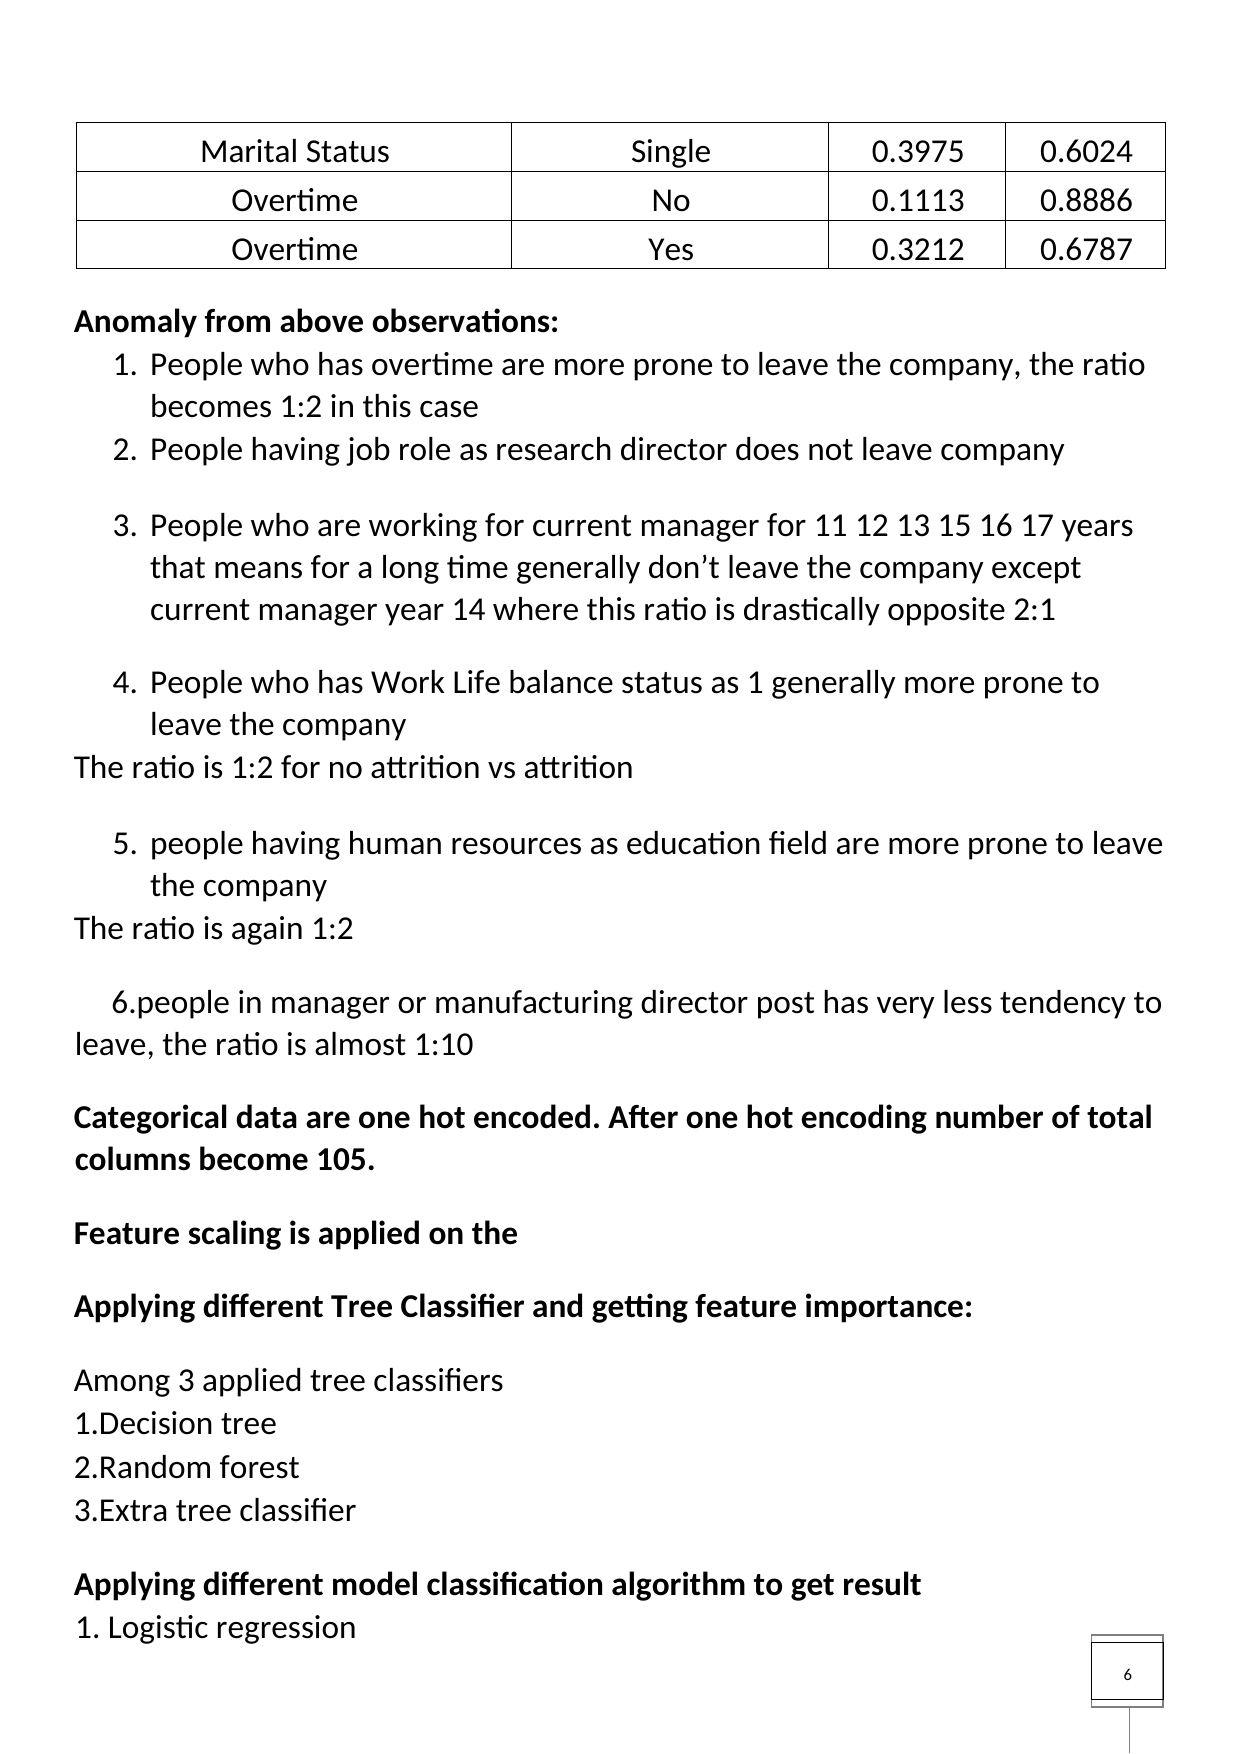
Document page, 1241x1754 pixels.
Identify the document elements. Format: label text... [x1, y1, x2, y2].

picture [1092, 1647, 1163, 1699]
text 6.people in manager or manufacturing director post has very less tendency to leave, the ratio is almost 1:10 [73, 981, 1165, 1064]
text Applying different Tree Classifier and getting feature importance: [73, 1285, 1165, 1326]
table_cell 0.3212 [829, 221, 1005, 268]
table_cell No [512, 172, 828, 219]
list People who are working for current manager for 11 12 13 15 16 17 years that means for a long time generally don’t leave the company except current manager year 14 where this ratio is drastically opposite 2:1 [112, 504, 1165, 628]
table_cell Marital Status [77, 123, 511, 171]
text Applying different model classification algorithm to get result [73, 1563, 1165, 1603]
table_cell 0.6024 [1006, 123, 1165, 171]
text 2.Random forest [73, 1446, 1165, 1486]
list People having job role as research director does not leave company [112, 428, 1165, 469]
text The ratio is 1:2 for no attrition vs attrition [73, 746, 1165, 787]
table_cell Yes [512, 221, 828, 268]
table_cell 0.3975 [829, 123, 1005, 171]
table_cell Overtime [77, 172, 511, 219]
table_cell Single [512, 123, 828, 171]
list people having human resources as education field are more prone to leave the company [112, 822, 1165, 905]
text Among 3 applied tree classifiers [73, 1359, 1165, 1399]
text Anomaly from above observations: [73, 299, 1165, 340]
list People who has Work Life balance status as 1 generally more prone to leave the company [112, 661, 1165, 744]
text 3.Extra tree classifier [73, 1489, 1165, 1530]
text The ratio is again 1:2 [73, 907, 1165, 948]
list People who has overtime are more prone to leave the company, the ratio becomes 1:2 in this case [112, 343, 1165, 425]
text Categorical data are one hot encoded. After one hot encoding number of total columns become 105. [73, 1097, 1165, 1179]
table_cell 0.6787 [1006, 221, 1165, 268]
table_cell 0.8886 [1006, 172, 1165, 219]
list Logistic regression [75, 1606, 1165, 1647]
table_cell Overtime [77, 221, 511, 268]
text Feature scaling is applied on the [73, 1212, 1165, 1253]
text 1.Decision tree [73, 1402, 1165, 1443]
table_cell 0.1113 [829, 172, 1005, 219]
